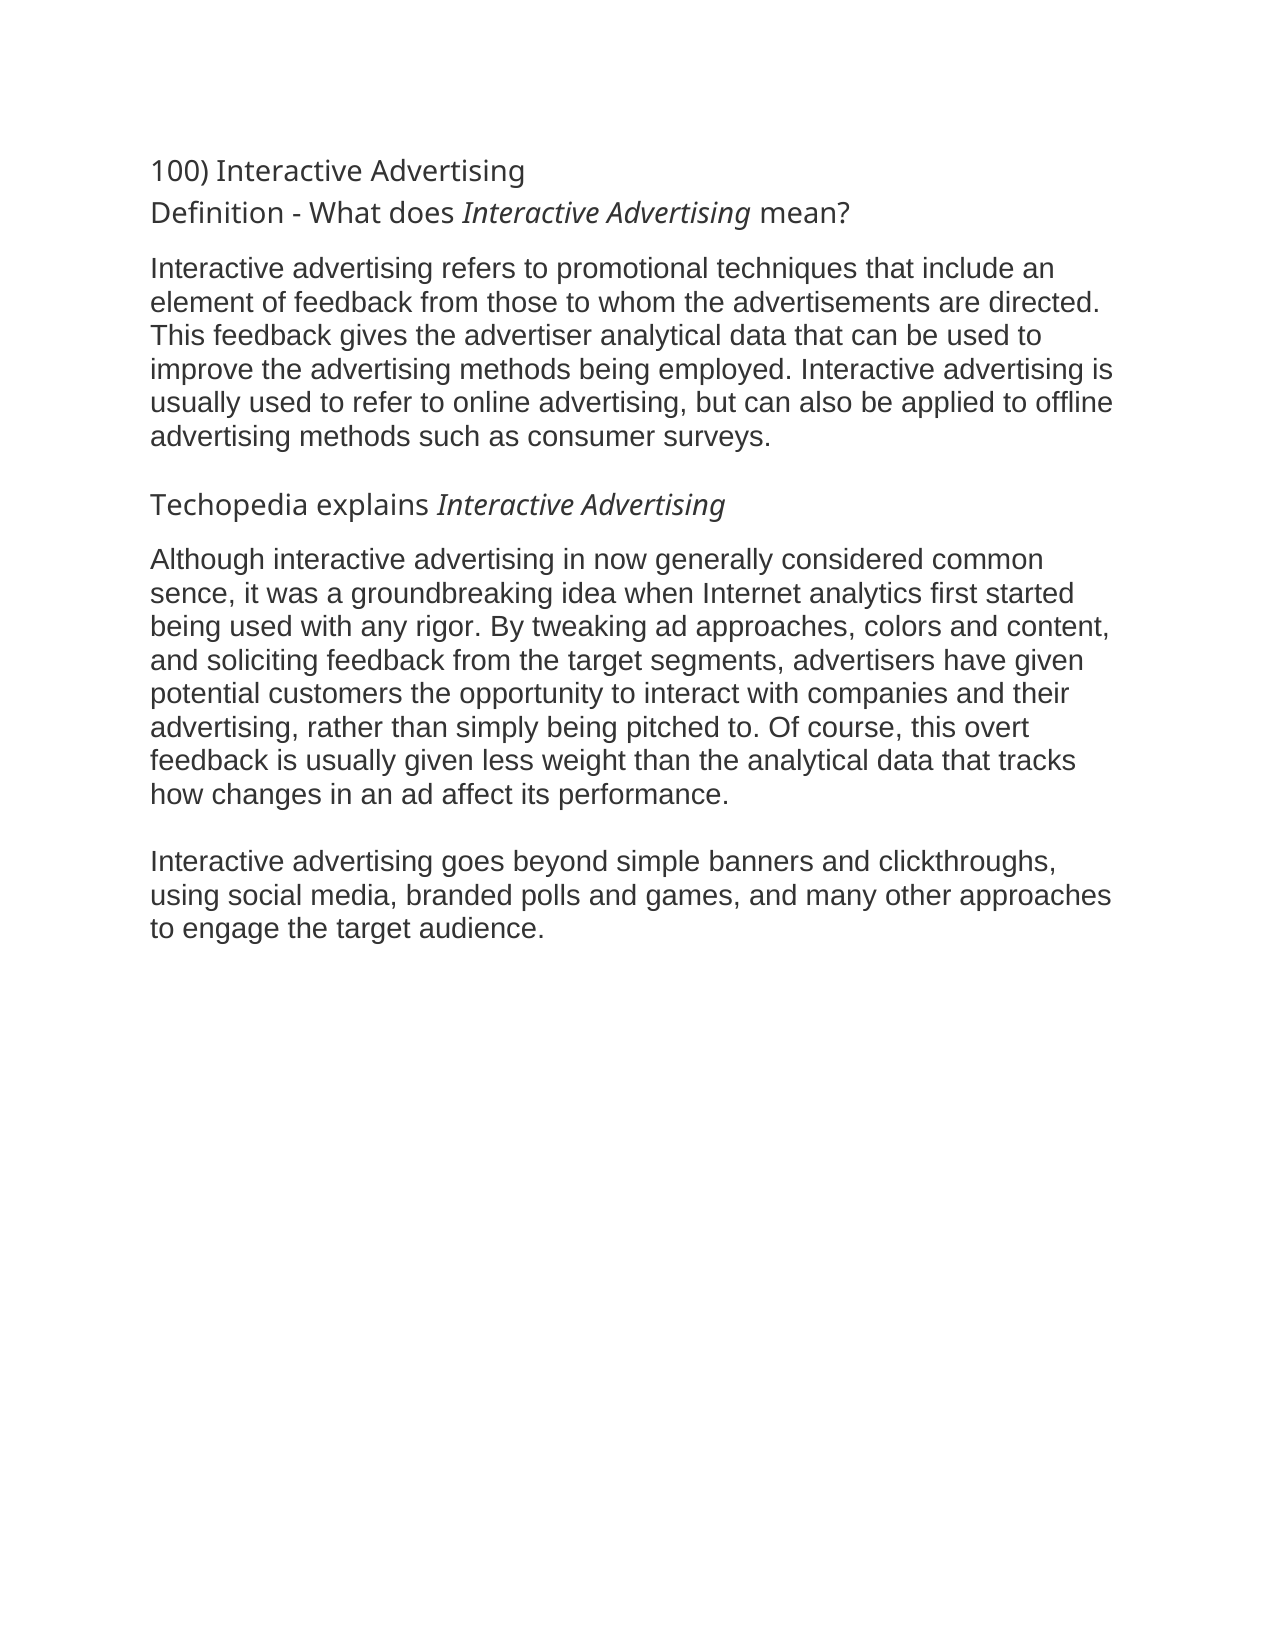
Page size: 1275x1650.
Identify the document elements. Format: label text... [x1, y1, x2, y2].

subtitle Techopedia explains Interactive Advertising [150, 484, 1125, 523]
text Interactive advertising refers to promotional techniques that include an element of feedback from those to whom the advertisements are directed. This feedback gives the advertiser analytical data that can be used to improve the advertising methods being employed. Interactive advertising is usually used to refer to online advertising, but can also be applied to offline advertising methods such as consumer surveys. [150, 251, 1125, 452]
subtitle 100) Interactive Advertising Definition - What does Interactive Advertising mean? [150, 150, 1125, 232]
text Although interactive advertising in now generally considered common sence, it was a groundbreaking idea when Internet analytics first started being used with any rigor. By tweaking ad approaches, colors and content, and soliciting feedback from the target segments, advertisers have given potential customers the opportunity to interact with companies and their advertising, rather than simply being pitched to. Of course, this overt feedback is usually given less weight than the analytical data that tracks how changes in an ad affect its performance. Interactive advertising goes beyond simple banners and clickthroughs, using social media, branded polls and games, and many other approaches to engage the target audience. [150, 542, 1125, 945]
